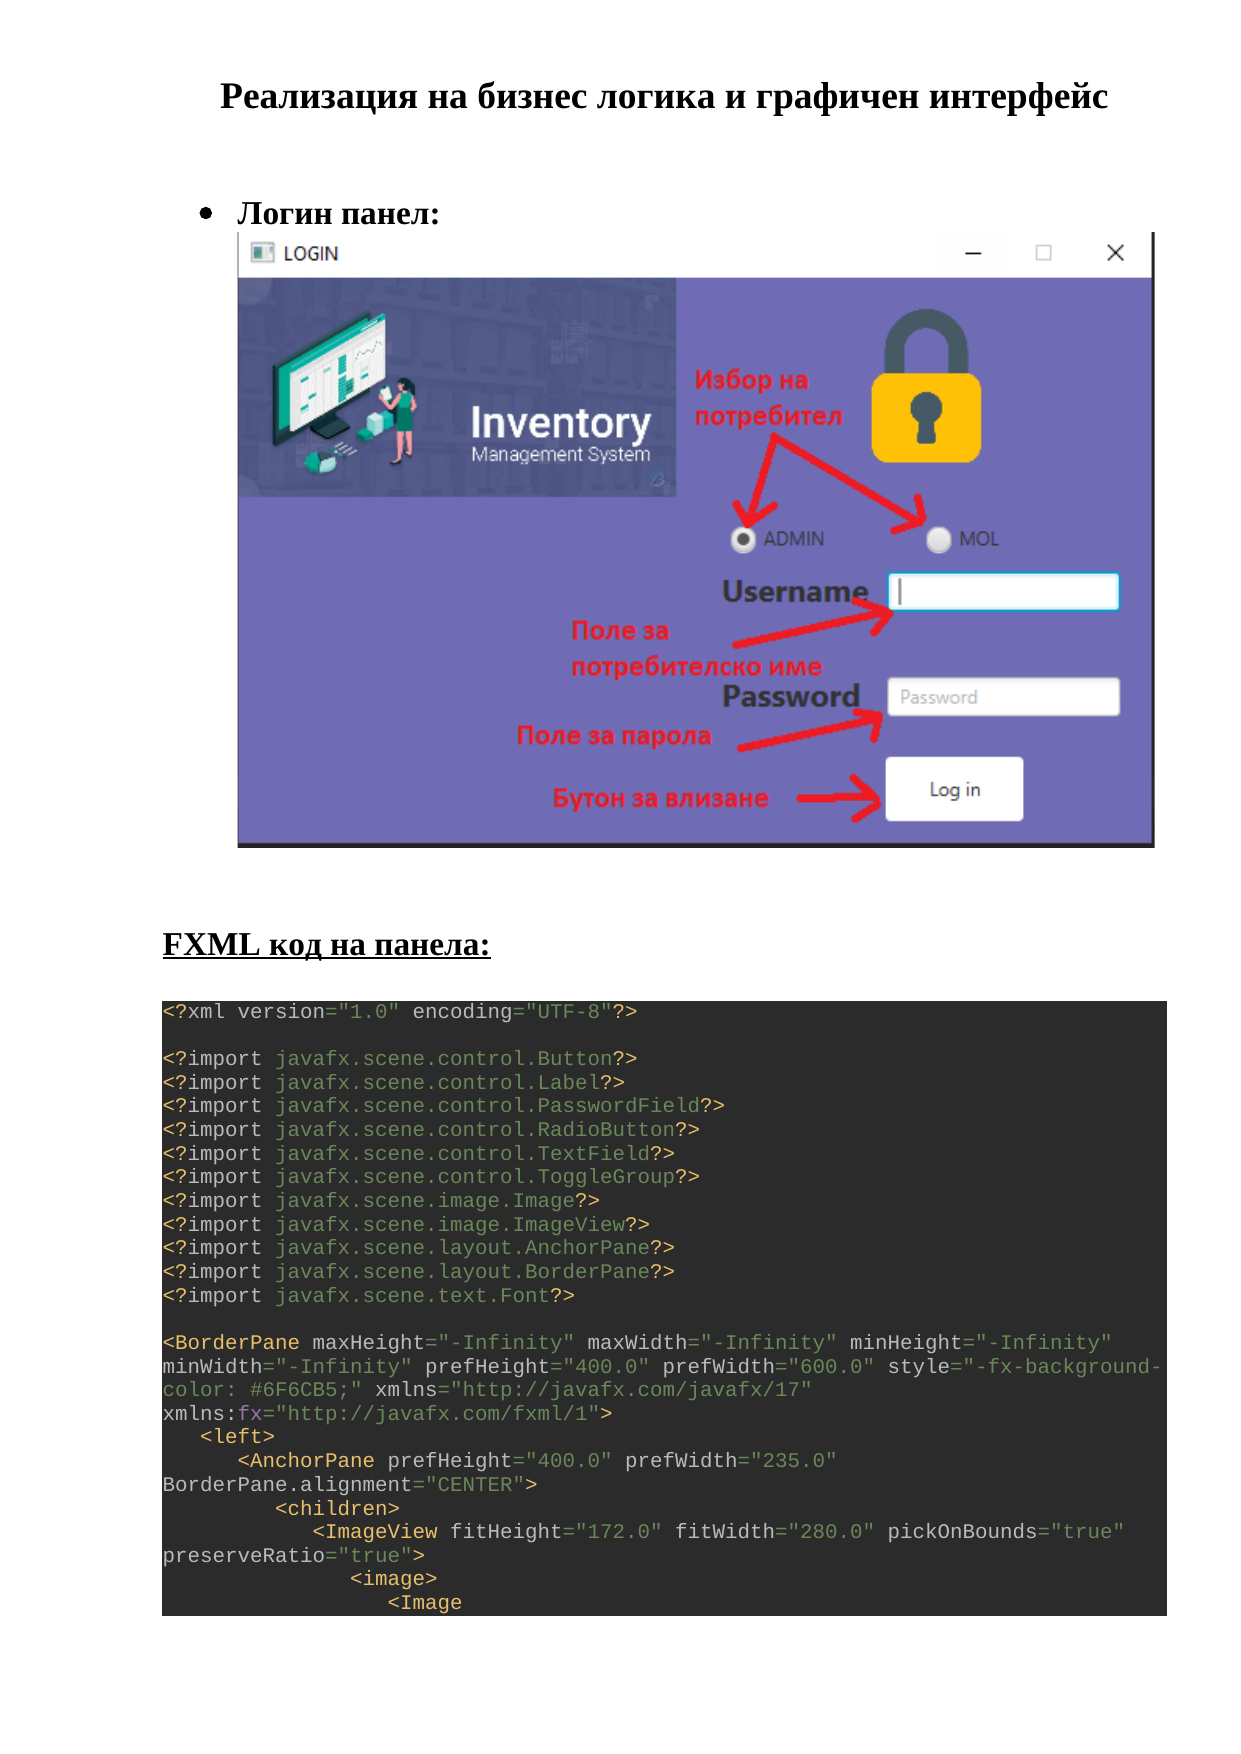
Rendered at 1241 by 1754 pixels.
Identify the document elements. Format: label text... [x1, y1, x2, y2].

picture [237, 232, 1155, 848]
text FXML код на панела: [162, 924, 1167, 963]
text Реализация на бизнес логика и графичен интерфейс [162, 74, 1167, 117]
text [162, 1001, 1167, 1616]
